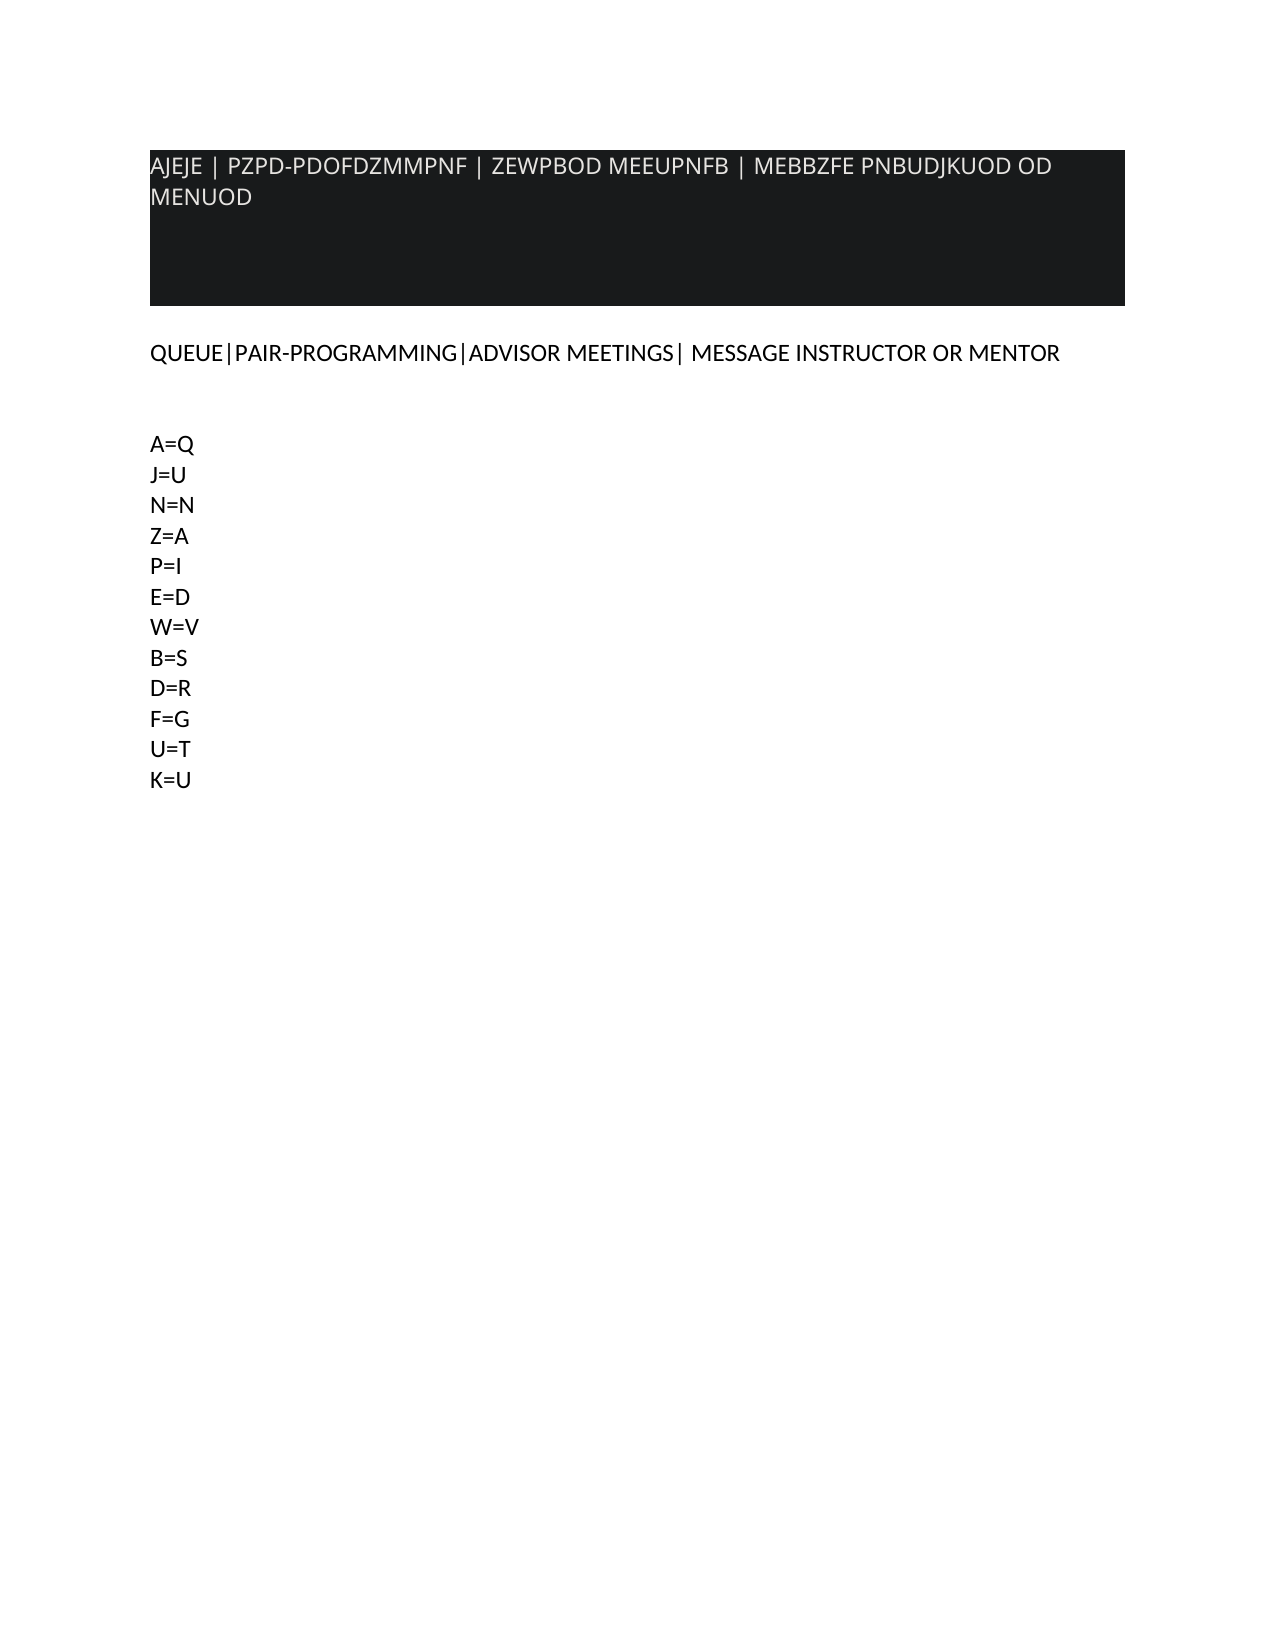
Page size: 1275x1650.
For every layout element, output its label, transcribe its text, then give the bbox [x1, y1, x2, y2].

text J=U [150, 459, 1125, 489]
text W=V [150, 611, 1125, 642]
text A=Q [150, 428, 1125, 459]
text N=N [150, 489, 1125, 520]
text AJEJE | PZPD-PDOFDZMMPNF | ZEWPBOD MEEUPNFB | MEBBZFE PNBUDJKUOD OD MENUOD [150, 150, 1125, 212]
text K=U [150, 764, 1125, 794]
text QUEUE|PAIR-PROGRAMMING|ADVISOR MEETINGS| MESSAGE INSTRUCTOR OR MENTOR [150, 337, 1125, 367]
text D=R [150, 672, 1125, 703]
text U=T [150, 733, 1125, 764]
text P=I [150, 550, 1125, 581]
text B=S [150, 642, 1125, 672]
text F=G [150, 703, 1125, 733]
text E=D [150, 581, 1125, 611]
text Z=A [150, 520, 1125, 550]
